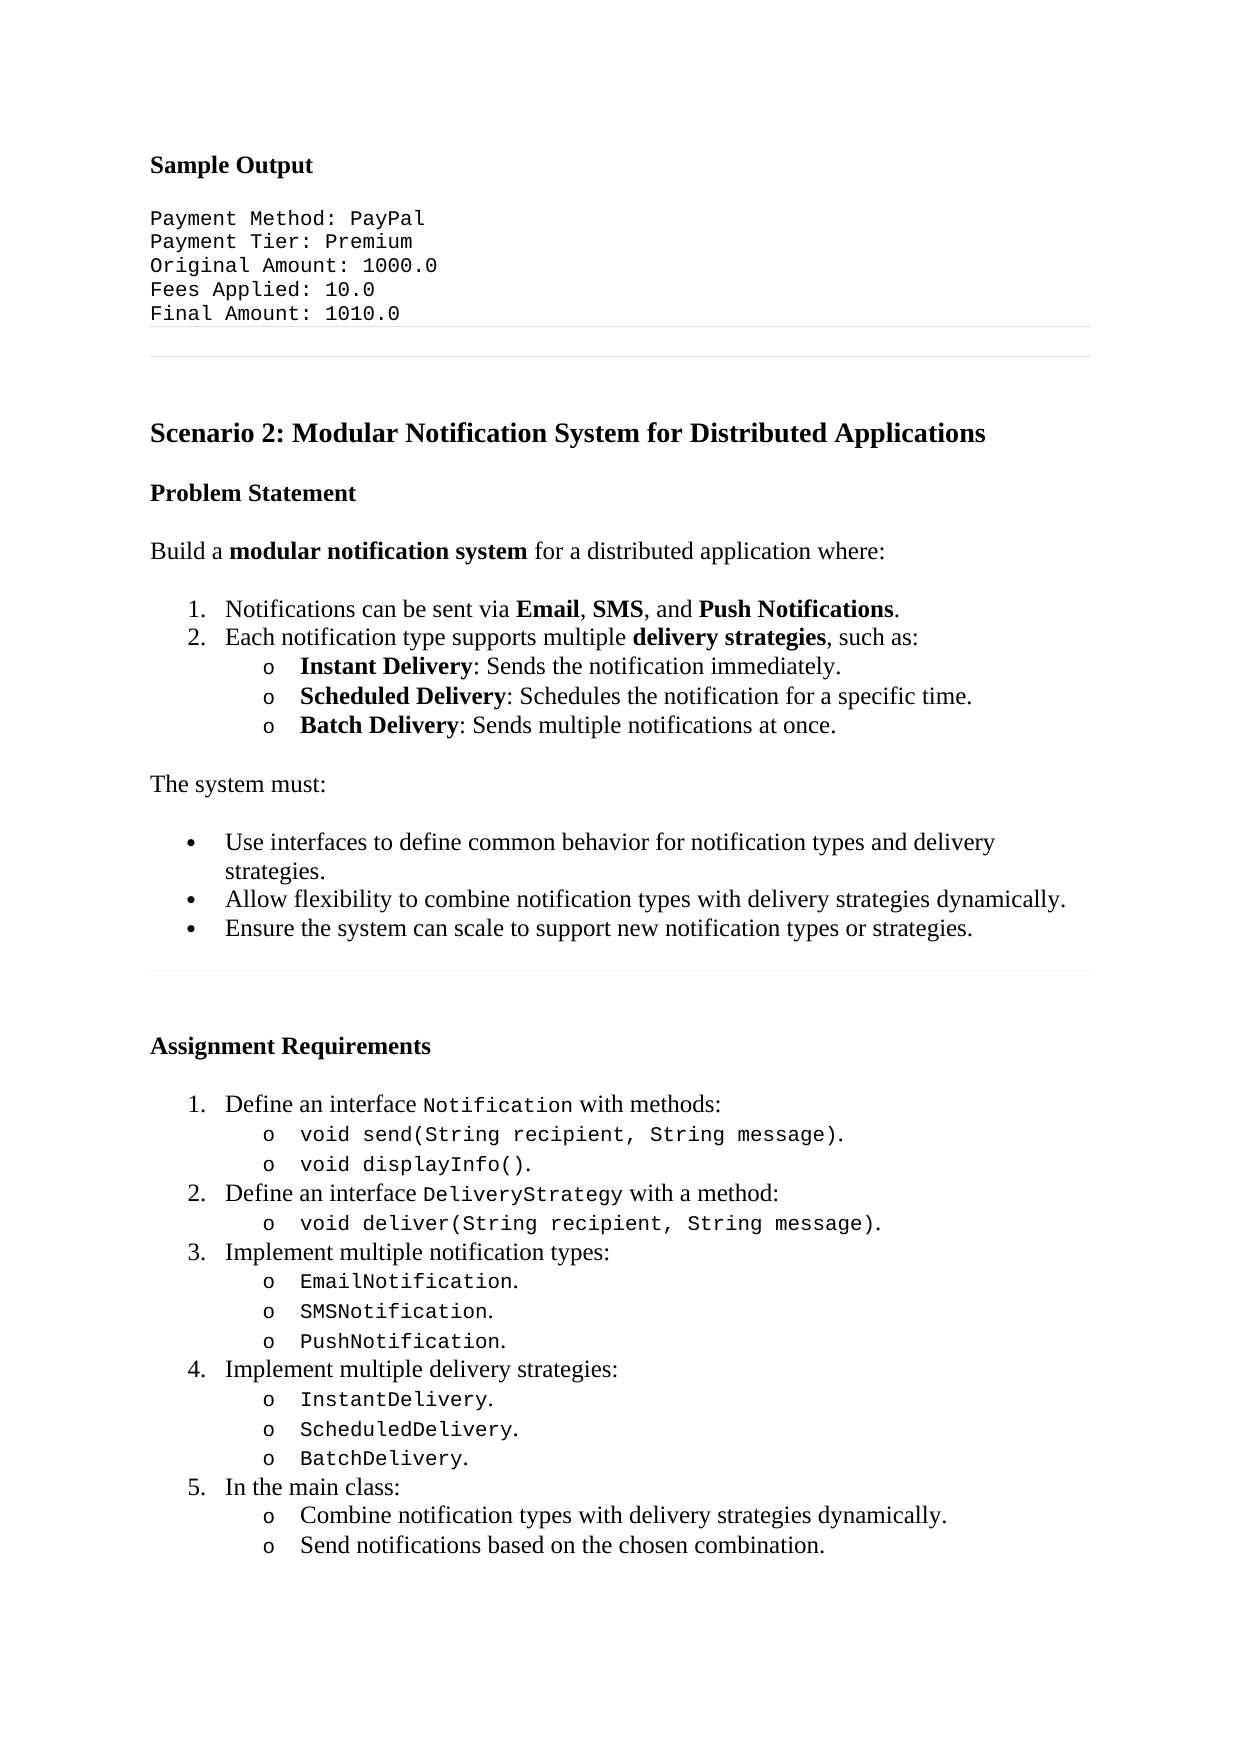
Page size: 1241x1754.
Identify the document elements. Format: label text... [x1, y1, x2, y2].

list void displayInfo(). [262, 1148, 1090, 1178]
list Use interfaces to define common behavior for notification types and delivery strategies. [187, 827, 1090, 884]
list Allow flexibility to combine notification types with delivery strategies dynamically. [187, 884, 1090, 913]
text Payment Tier: Premium [150, 232, 1090, 255]
list Instant Delivery: Sends the notification immediately. [262, 651, 1090, 681]
list In the main class: [187, 1472, 1090, 1501]
text Problem Statement [150, 478, 1090, 507]
list void deliver(String recipient, String message). [262, 1207, 1090, 1237]
list Ensure the system can scale to support new notification types or strategies. [187, 913, 1090, 942]
text Payment Method: PayPal [150, 208, 1090, 232]
list Combine notification types with delivery strategies dynamically. [262, 1501, 1090, 1530]
list Define an interface Notification with methods: [187, 1089, 1090, 1118]
list Send notifications based on the chosen combination. [262, 1530, 1090, 1560]
text Sample Output [150, 150, 1090, 179]
list Each notification type supports multiple delivery strategies, such as: [187, 622, 1090, 651]
text Final Amount: 1010.0 [150, 302, 1090, 326]
list ScheduledDelivery. [262, 1413, 1090, 1442]
list Implement multiple notification types: [187, 1237, 1090, 1266]
list EmailNotification. [262, 1266, 1090, 1295]
text Assignment Requirements [150, 1031, 1090, 1060]
list Define an interface DeliveryStrategy with a method: [187, 1178, 1090, 1207]
text Fees Applied: 10.0 [150, 279, 1090, 302]
list SMSNotification. [262, 1295, 1090, 1325]
list void send(String recipient, String message). [262, 1118, 1090, 1148]
list Notifications can be sent via Email, SMS, and Push Notifications. [187, 594, 1090, 622]
list BatchDelivery. [262, 1442, 1090, 1472]
list Batch Delivery: Sends multiple notifications at once. [262, 710, 1090, 740]
list Scheduled Delivery: Schedules the notification for a specific time. [262, 681, 1090, 710]
list PushNotification. [262, 1325, 1090, 1354]
text Original Amount: 1000.0 [150, 255, 1090, 279]
text Scenario 2: Modular Notification System for Distributed Applications [150, 416, 1090, 449]
text The system must: [150, 769, 1090, 798]
text Build a modular notification system for a distributed application where: [150, 536, 1090, 564]
list InstantDelivery. [262, 1383, 1090, 1413]
list Implement multiple delivery strategies: [187, 1354, 1090, 1383]
